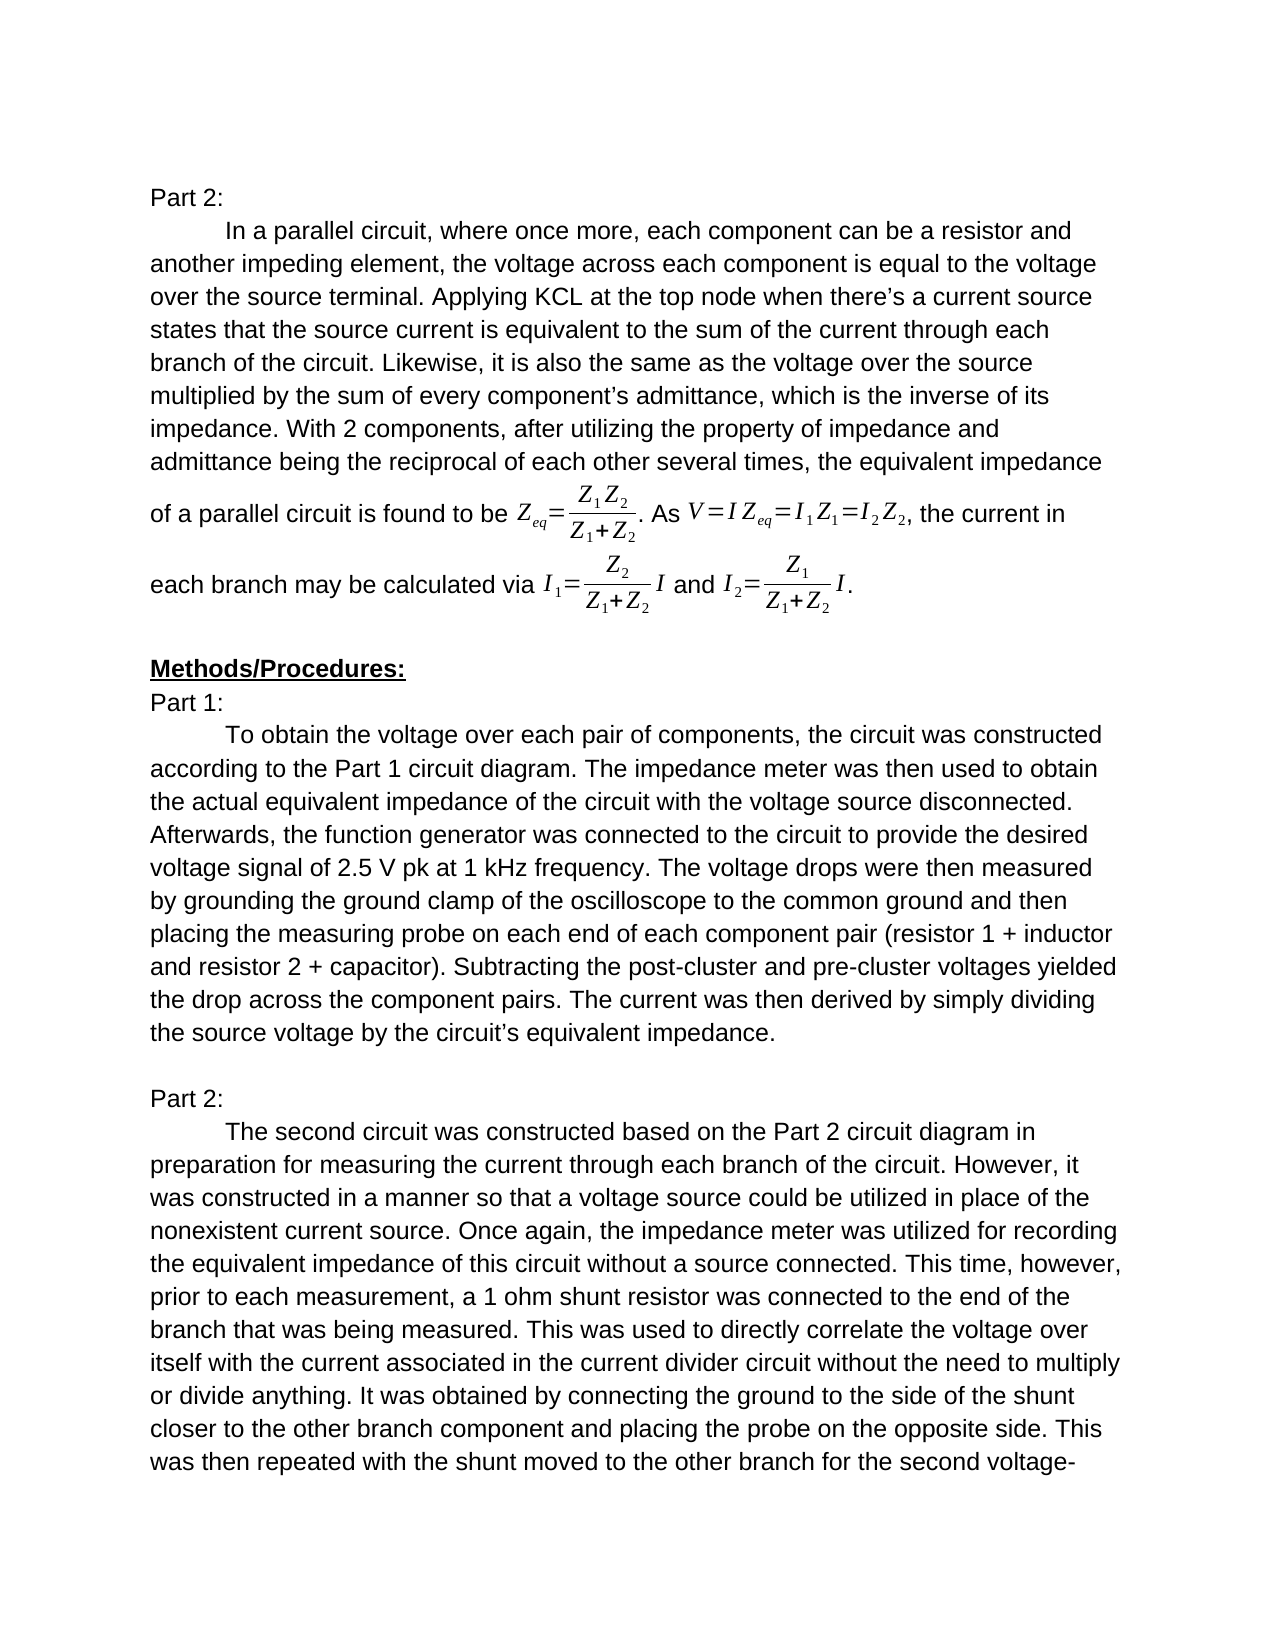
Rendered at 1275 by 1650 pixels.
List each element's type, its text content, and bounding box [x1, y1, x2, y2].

text Part 2: [150, 1084, 1125, 1112]
text To obtain the voltage over each pair of components, the circuit was constructed according to the Part 1 circuit diagram. The impedance meter was then used to obtain the actual equivalent impedance of the circuit with the voltage source disconnected. Afterwards, the function generator was connected to the circuit to provide the desired voltage signal of 2.5 V pk at 1 kHz frequency. The voltage drops were then measured by grounding the ground clamp of the oscilloscope to the common ground and then placing the measuring probe on each end of each component pair (resistor 1 + inductor and resistor 2 + capacitor). Subtracting the post-cluster and pre-cluster voltages yielded the drop across the component pairs. The current was then derived by simply dividing the source voltage by the circuit’s equivalent impedance. [150, 721, 1125, 1046]
text Methods/Procedures: [150, 654, 1125, 683]
text Part 2: [150, 183, 1125, 212]
text Part 1: [150, 687, 1125, 716]
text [150, 1117, 1125, 1476]
text In a parallel circuit, where once more, each component can be a resistor and another impeding element, the voltage across each component is equal to the voltage over the source terminal. Applying KCL at the top node when there’s a current source states that the source current is equivalent to the sum of the current through each branch of the circuit. Likewise, it is also the same as the voltage over the source multiplied by the sum of every component’s admittance, which is the inverse of its impedance. With 2 components, after utilizing the property of impedance and admittance being the reciprocal of each other several times, the equivalent impedance of a parallel circuit is found to be . As , the current in each branch may be calculated via and . [150, 216, 1125, 617]
